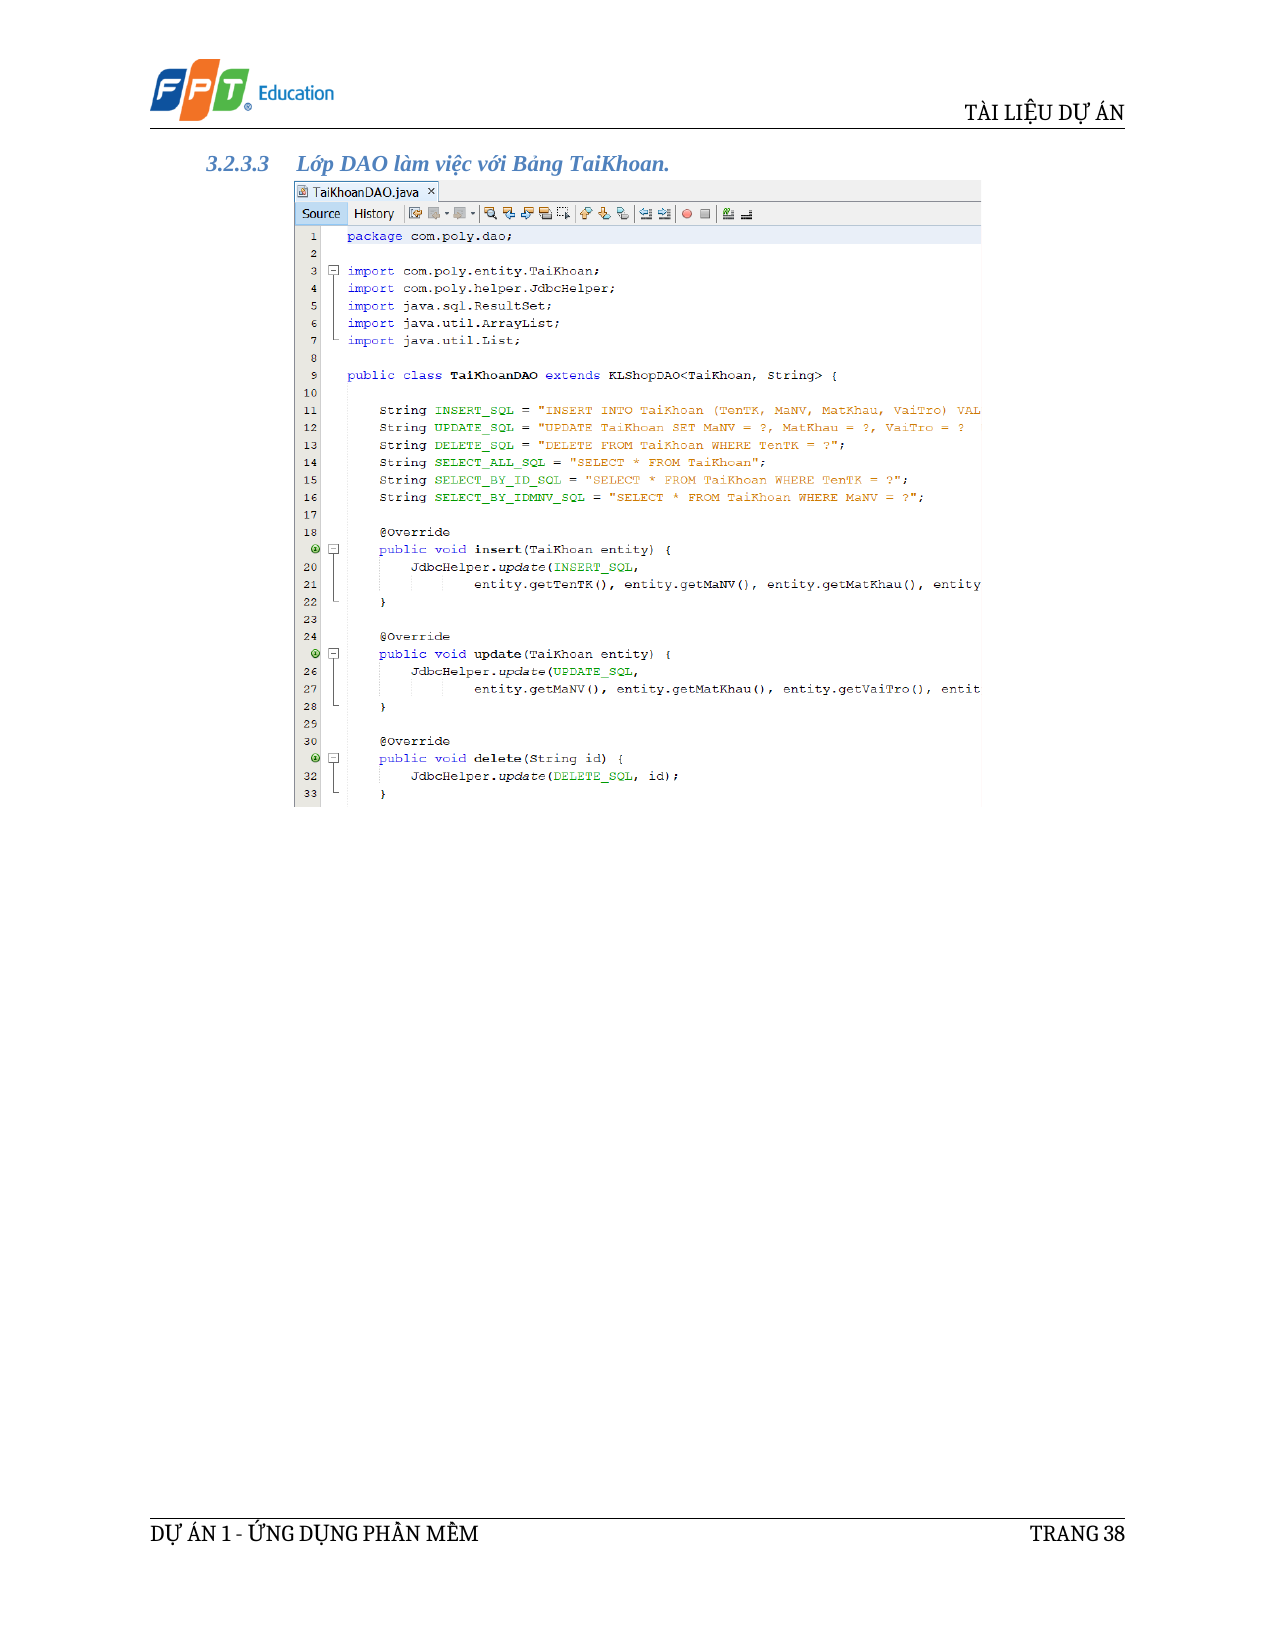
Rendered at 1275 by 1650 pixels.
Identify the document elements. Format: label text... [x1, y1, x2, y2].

picture [294, 180, 982, 807]
picture [150, 59, 336, 121]
subtitle Lớp DAO làm việc với Bảng TaiKhoan. [206, 150, 1125, 176]
